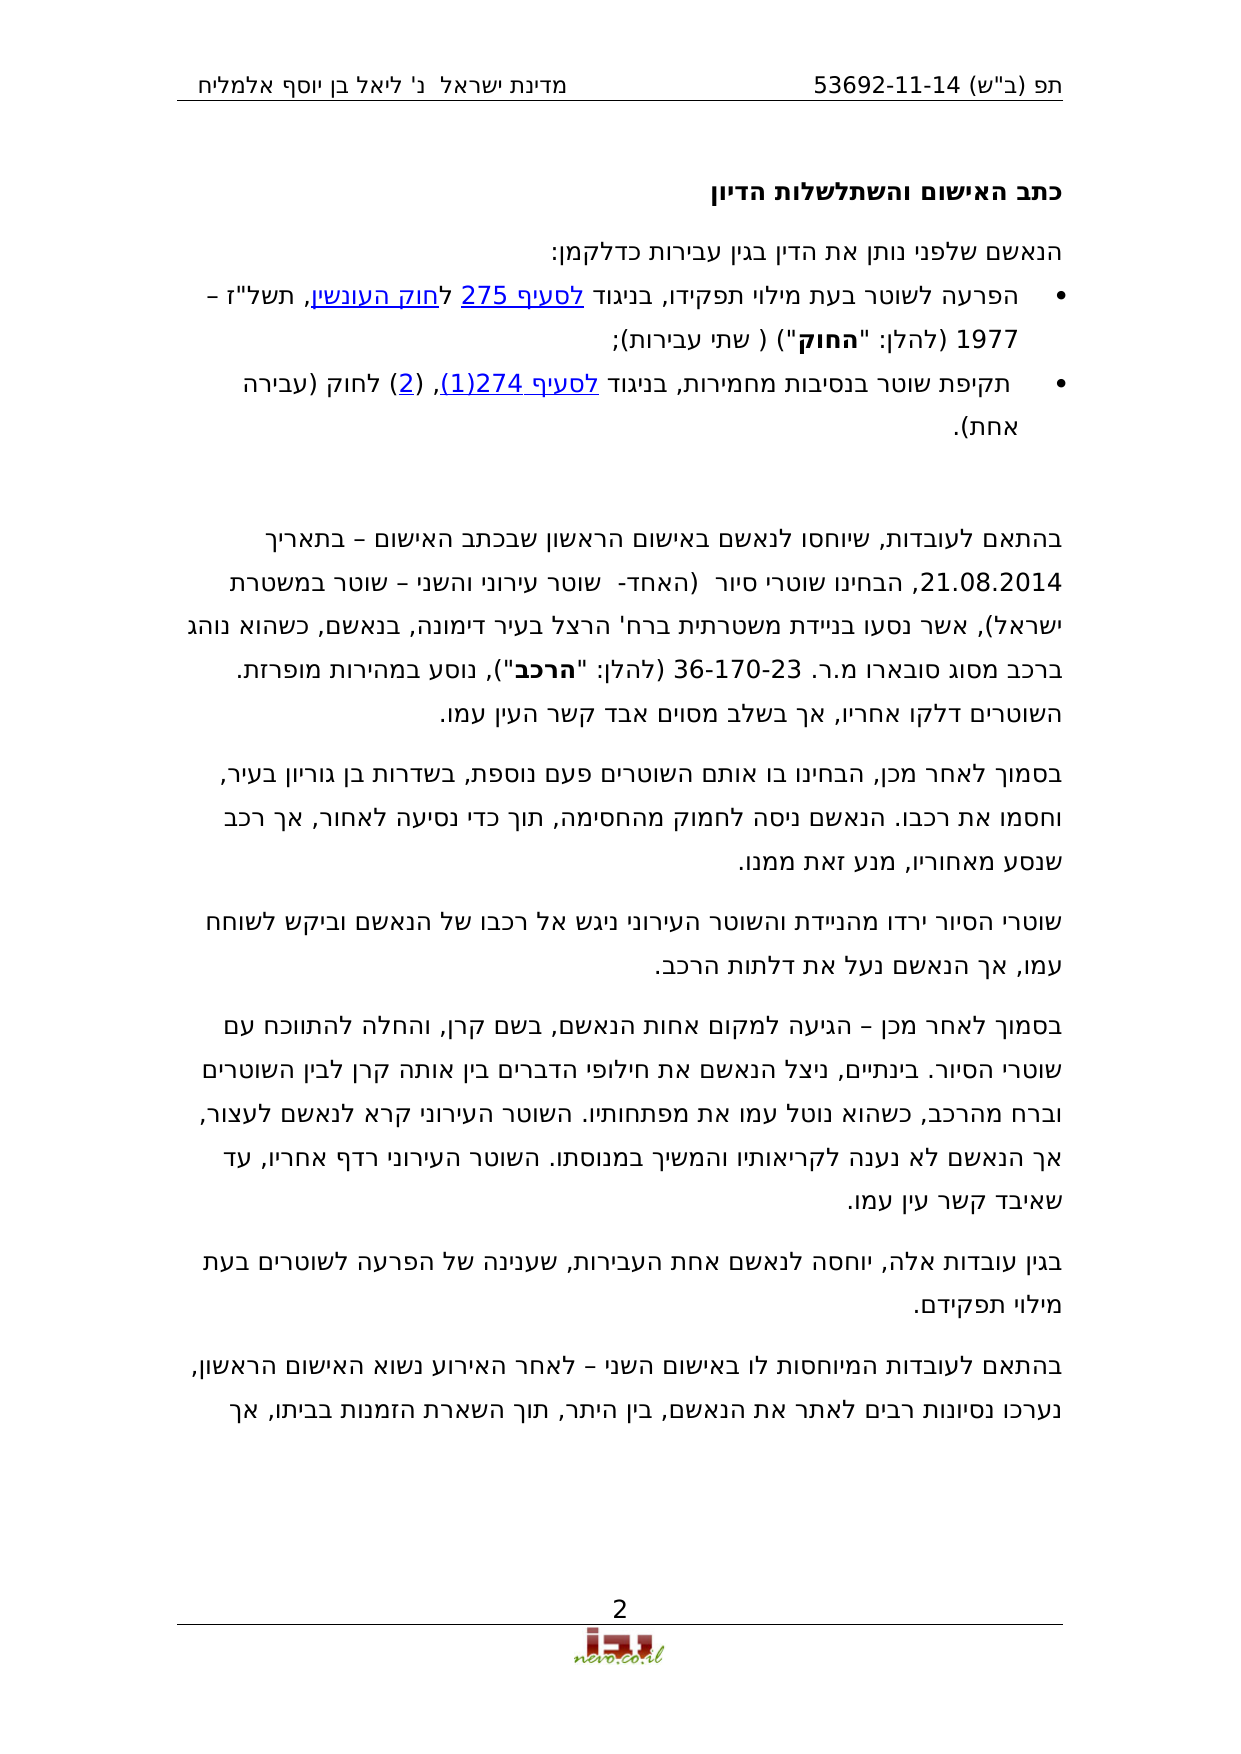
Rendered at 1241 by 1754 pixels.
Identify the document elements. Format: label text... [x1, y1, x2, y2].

text כתב האישום והשתלשלות הדיון [177, 177, 1063, 206]
text שוטרי הסיור ירדו מהניידת והשוטר העירוני ניגש אל רכבו של הנאשם וביקש לשוחח עמו, אך הנאשם נעל את דלתות הרכב. [177, 907, 1063, 980]
text בסמוך לאחר מכן – הגיעה למקום אחות הנאשם, בשם קרן, והחלה להתווכח עם שוטרי הסיור. בינתיים, ניצל הנאשם את חילופי הדברים בין אותה קרן לבין השוטרים וברח מהרכב, כשהוא נוטל עמו את מפתחותיו. השוטר העירוני קרא לנאשם לעצור, אך הנאשם לא נענה לקריאותיו והמשיך במנוסתו. השוטר העירוני רדף אחריו, עד שאיבד קשר עין עמו. [177, 1012, 1063, 1216]
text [177, 1351, 1063, 1424]
text בגין עובדות אלה, יוחסה לנאשם אחת העבירות, שענינה של הפרעה לשוטרים בעת מילוי תפקידם. [177, 1247, 1063, 1320]
list תקיפת שוטר בנסיבות מחמירות, בניגוד לסעיף 274(1), (2) לחוק (עבירה אחת). [177, 369, 1057, 442]
text הנאשם שלפני נותן את הדין בגין עבירות כדלקמן: [177, 238, 1063, 267]
picture [574, 1627, 666, 1665]
list הפרעה לשוטר בעת מילוי תפקידו, בניגוד לסעיף 275 לחוק העונשין, תשל"ז – 1977 (להלן: "החוק") ( שתי עבירות); [177, 281, 1057, 354]
text בהתאם לעובדות, שיוחסו לנאשם באישום הראשון שבכתב האישום – בתאריך 21.08.2014, הבחינו שוטרי סיור (האחד- שוטר עירוני והשני – שוטר במשטרת ישראל), אשר נסעו בניידת משטרתית ברח' הרצל בעיר דימונה, בנאשם, כשהוא נוהג ברכב מסוג סובארו מ.ר. 36-170-23 (להלן: "הרכב"), נוסע במהירות מופרזת. השוטרים דלקו אחריו, אך בשלב מסוים אבד קשר העין עמו. [177, 524, 1063, 728]
text בסמוך לאחר מכן, הבחינו בו אותם השוטרים פעם נוספת, בשדרות בן גוריון בעיר, וחסמו את רכבו. הנאשם ניסה לחמוק מהחסימה, תוך כדי נסיעה לאחור, אך רכב שנסע מאחוריו, מנע זאת ממנו. [177, 759, 1063, 876]
